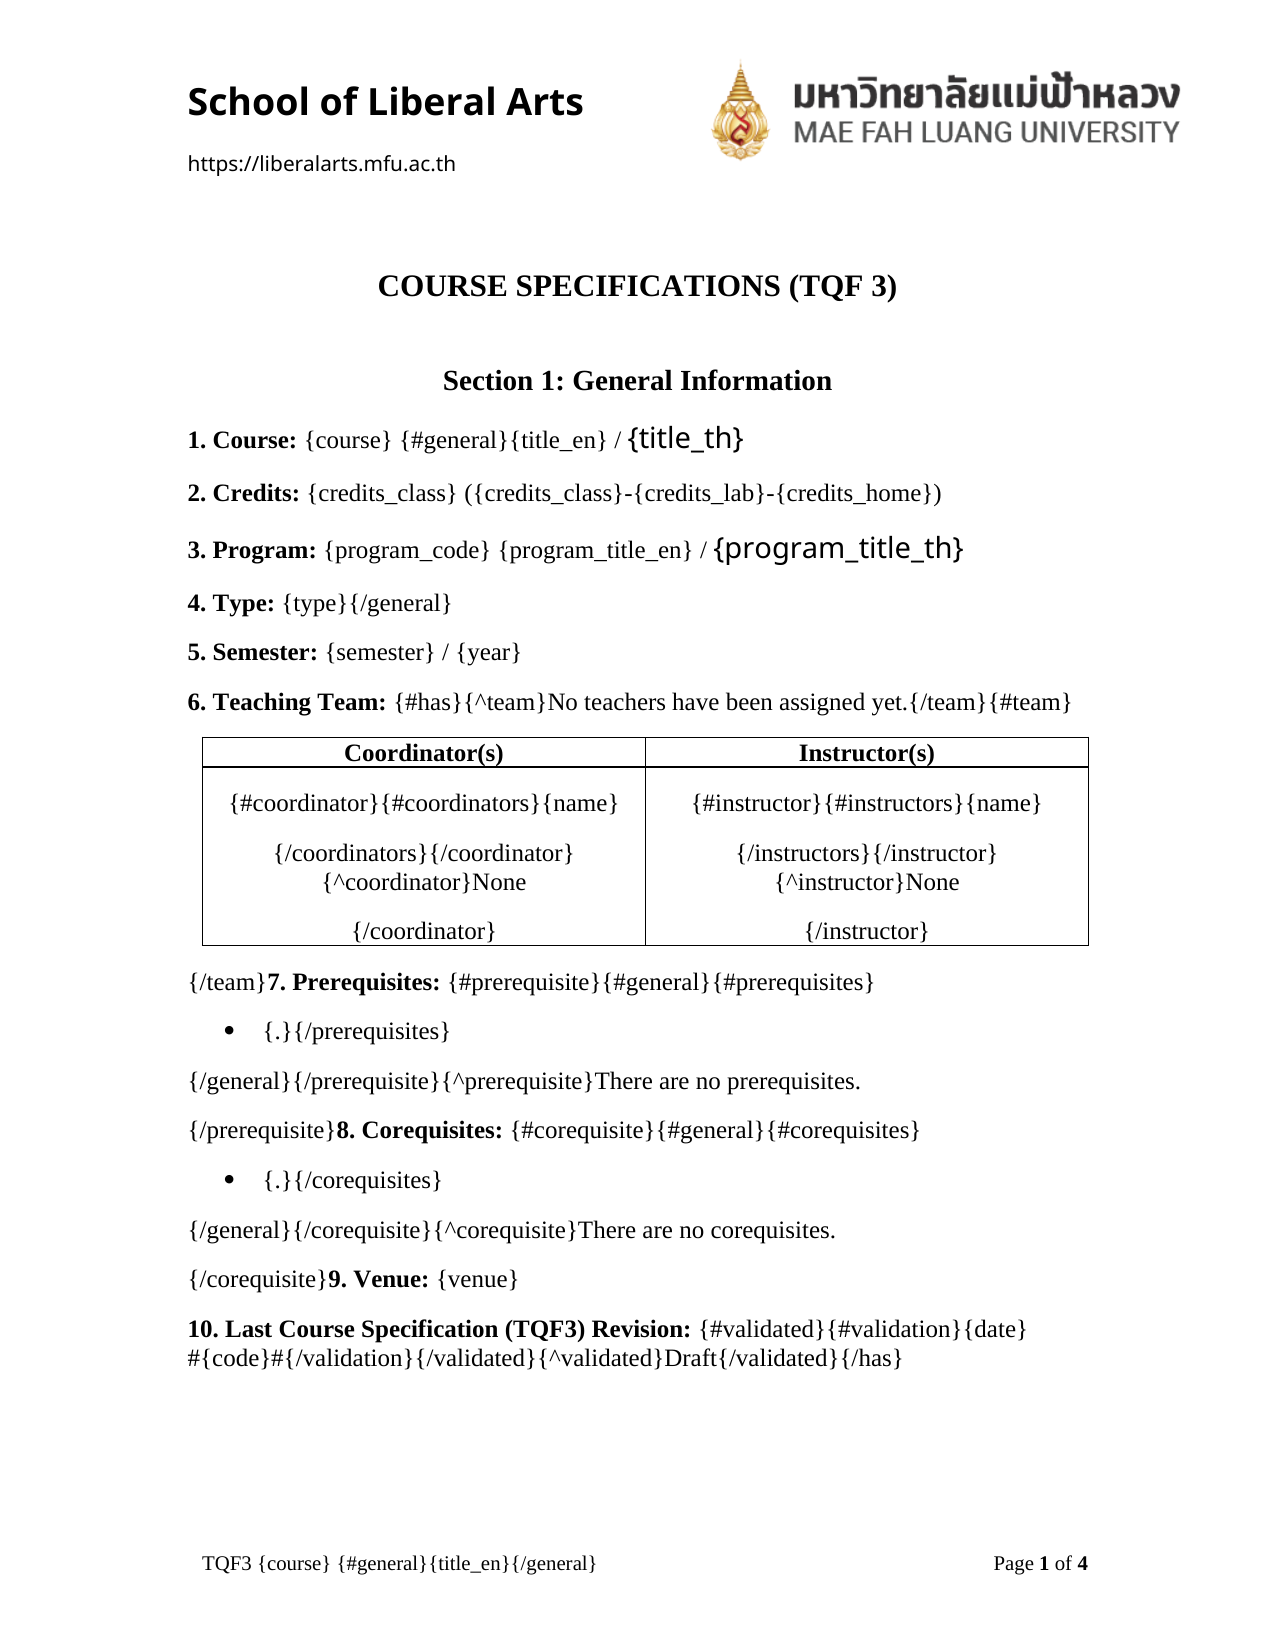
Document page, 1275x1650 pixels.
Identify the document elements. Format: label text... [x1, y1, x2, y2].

text 10. Last Course Specification (TQF3) Revision: {#validated}{#validation}{date} #{code}#{/validation}{/validated}{^validated}Draft{/validated}{/has} [187, 1314, 1087, 1371]
text 4. Type: {type}{/general} [187, 588, 1087, 617]
table_header Coordinator(s) [203, 738, 645, 766]
table_cell {#coordinator}{#coordinators}{name} {/coordinators}{/coordinator}{^coordinator}None {/coordinator} [203, 768, 645, 945]
text 3. Program: {program_code} {program_title_en} / {program_title_th} [187, 527, 1087, 567]
table_cell {#instructor}{#instructors}{name} {/instructors}{/instructor}{^instructor}None {/instructor} [646, 768, 1088, 945]
text {/general}{/prerequisite}{^prerequisite}There are no prerequisites. [187, 1066, 1087, 1095]
text {/corequisite}9. Venue: {venue} [187, 1264, 1087, 1293]
list {.}{/corequisites} [225, 1165, 1087, 1194]
text 5. Semester: {semester} / {year} [187, 637, 1087, 666]
text Section 1: General Information [187, 363, 1087, 396]
text 1. Course: {course} {#general}{title_en} / {title_th} [187, 417, 1087, 457]
list {.}{/prerequisites} [225, 1016, 1087, 1045]
text {/general}{/corequisite}{^corequisite}There are no corequisites. [187, 1215, 1087, 1243]
text {/team}7. Prerequisites: {#prerequisite}{#general}{#prerequisites} [187, 967, 1087, 996]
text COURSE SPECIFICATIONS (TQF 3) [187, 267, 1087, 303]
picture [706, 50, 1188, 167]
text {/prerequisite}8. Corequisites: {#corequisite}{#general}{#corequisites} [187, 1116, 1087, 1144]
text 2. Credits: {credits_class} ({credits_class}-{credits_lab}-{credits_home}) [187, 478, 1087, 506]
table_header Instructor(s) [646, 738, 1088, 766]
text 6. Teaching Team: {#has}{^team}No teachers have been assigned yet.{/team}{#team} [187, 687, 1087, 716]
